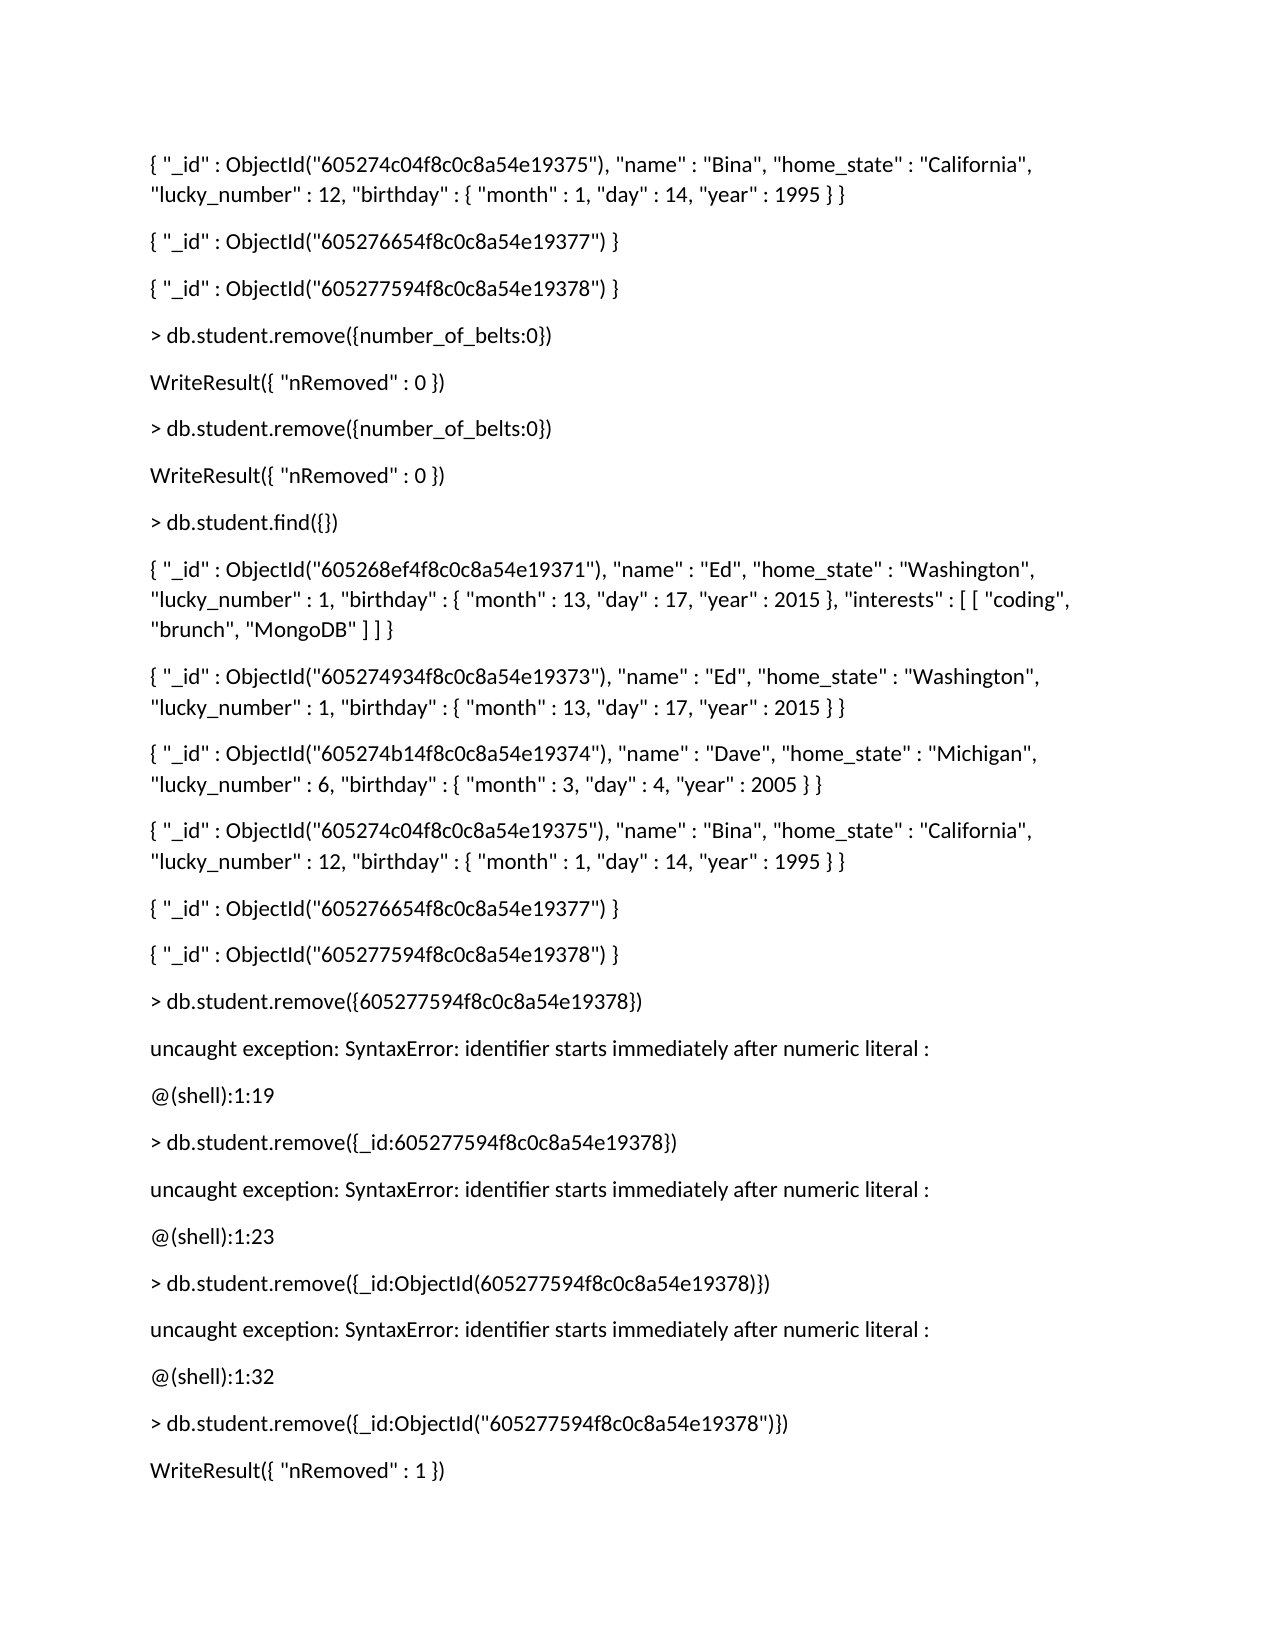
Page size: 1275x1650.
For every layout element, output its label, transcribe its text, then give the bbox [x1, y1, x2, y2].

text > db.student.find({}) [150, 508, 1125, 536]
text > db.student.remove({_id:ObjectId("605277594f8c0c8a54e19378")}) [150, 1409, 1125, 1437]
text WriteResult({ "nRemoved" : 1 }) [150, 1456, 1125, 1484]
text { "_id" : ObjectId("605276654f8c0c8a54e19377") } [150, 227, 1125, 255]
text { "_id" : ObjectId("605277594f8c0c8a54e19378") } [150, 941, 1125, 969]
text { "_id" : ObjectId("605277594f8c0c8a54e19378") } [150, 274, 1125, 302]
text { "_id" : ObjectId("605274934f8c0c8a54e19373"), "name" : "Ed", "home_state" : "Washington", "lucky_number" : 1, "birthday" : { "month" : 13, "day" : 17, "year" : 2015 } } [150, 662, 1125, 721]
text { "_id" : ObjectId("605268ef4f8c0c8a54e19371"), "name" : "Ed", "home_state" : "Washington", "lucky_number" : 1, "birthday" : { "month" : 13, "day" : 17, "year" : 2015 }, "interests" : [ [ "coding", "brunch", "MongoDB" ] ] } [150, 555, 1125, 644]
text { "_id" : ObjectId("605274b14f8c0c8a54e19374"), "name" : "Dave", "home_state" : "Michigan", "lucky_number" : 6, "birthday" : { "month" : 3, "day" : 4, "year" : 2005 } } [150, 739, 1125, 798]
text > db.student.remove({_id:605277594f8c0c8a54e19378}) [150, 1128, 1125, 1156]
text { "_id" : ObjectId("605274c04f8c0c8a54e19375"), "name" : "Bina", "home_state" : "California", "lucky_number" : 12, "birthday" : { "month" : 1, "day" : 14, "year" : 1995 } } [150, 817, 1125, 875]
text > db.student.remove({number_of_belts:0}) [150, 321, 1125, 349]
text { "_id" : ObjectId("605276654f8c0c8a54e19377") } [150, 894, 1125, 922]
text uncaught exception: SyntaxError: identifier starts immediately after numeric literal : [150, 1034, 1125, 1062]
text uncaught exception: SyntaxError: identifier starts immediately after numeric literal : [150, 1175, 1125, 1203]
text @(shell):1:23 [150, 1222, 1125, 1250]
text > db.student.remove({605277594f8c0c8a54e19378}) [150, 987, 1125, 1016]
text > db.student.remove({number_of_belts:0}) [150, 414, 1125, 443]
text { "_id" : ObjectId("605274c04f8c0c8a54e19375"), "name" : "Bina", "home_state" : "California", "lucky_number" : 12, "birthday" : { "month" : 1, "day" : 14, "year" : 1995 } } [150, 150, 1125, 208]
text WriteResult({ "nRemoved" : 0 }) [150, 368, 1125, 396]
text uncaught exception: SyntaxError: identifier starts immediately after numeric literal : [150, 1316, 1125, 1344]
text WriteResult({ "nRemoved" : 0 }) [150, 461, 1125, 489]
text @(shell):1:19 [150, 1081, 1125, 1109]
text @(shell):1:32 [150, 1362, 1125, 1391]
text > db.student.remove({_id:ObjectId(605277594f8c0c8a54e19378)}) [150, 1269, 1125, 1297]
